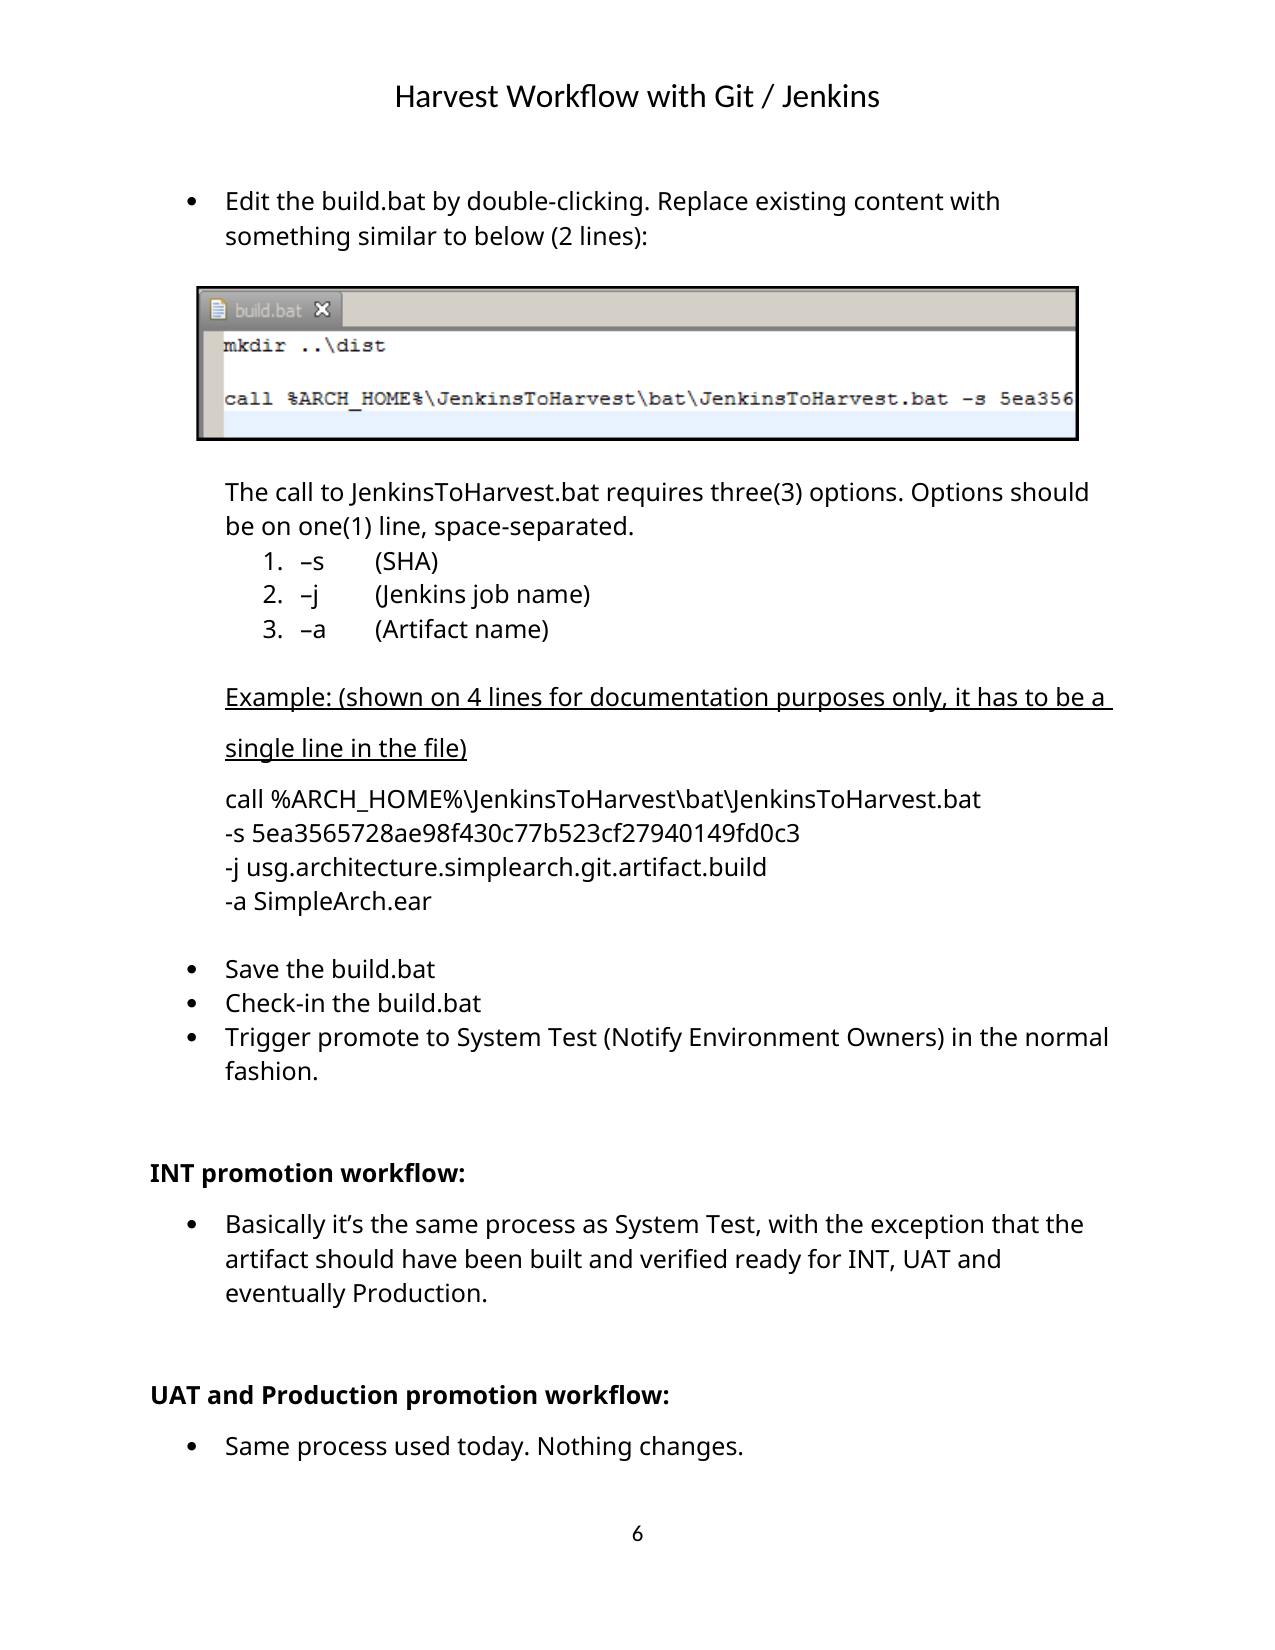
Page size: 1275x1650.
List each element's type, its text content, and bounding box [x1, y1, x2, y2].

list Basically it’s the same process as System Test, with the exception that the artifact should have been built and verified ready for INT, UAT and eventually Production. [187, 1207, 1125, 1309]
text Example: (shown on 4 lines for documentation purposes only, it has to be a single line in the file) [225, 679, 1125, 764]
text -a SimpleArch.ear [150, 884, 1125, 918]
text call %ARCH_HOME%\JenkinsToHarvest\bat\JenkinsToHarvest.bat [150, 781, 1125, 816]
list –j (Jenkins job name) [262, 577, 1125, 611]
text -s 5ea3565728ae98f430c77b523cf27940149fd0c3 [150, 816, 1125, 849]
list Edit the build.bat by double-clicking. Replace existing content with something similar to below (2 lines): [187, 184, 1125, 252]
text UAT and Production promotion workflow: [150, 1377, 1125, 1412]
list Same process used today. Nothing changes. [187, 1428, 1125, 1463]
text -j usg.architecture.simplearch.git.artifact.build [150, 849, 1125, 884]
list –s (SHA) [262, 543, 1125, 577]
list –a (Artifact name) [262, 611, 1125, 645]
picture [196, 286, 1079, 441]
text INT promotion workflow: [150, 1156, 1125, 1190]
list Check-in the build.bat [187, 986, 1125, 1020]
text The call to JenkinsToHarvest.bat requires three(3) options. Options should be on one(1) line, space-separated. [225, 475, 1125, 543]
list Trigger promote to System Test (Notify Environment Owners) in the normal fashion. [187, 1020, 1125, 1088]
list Save the build.bat [187, 952, 1125, 986]
